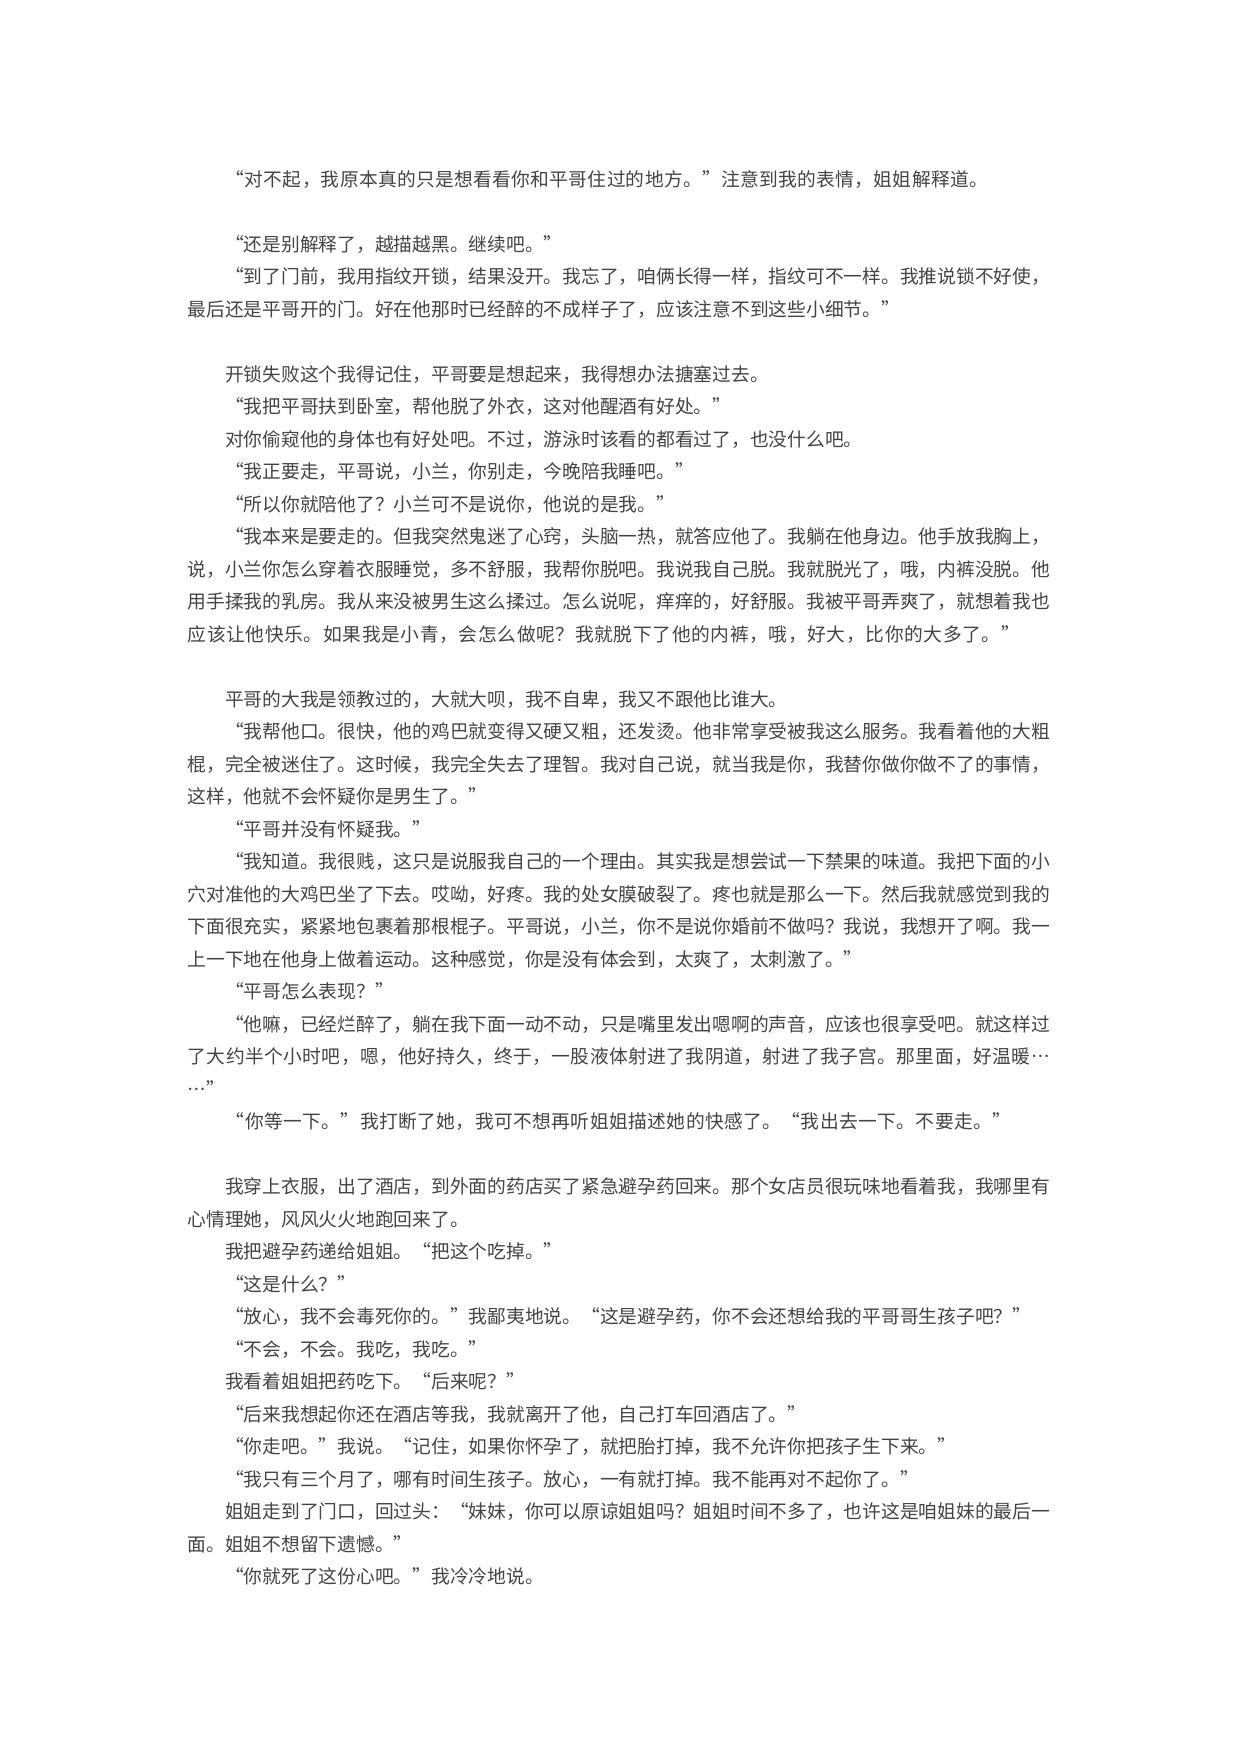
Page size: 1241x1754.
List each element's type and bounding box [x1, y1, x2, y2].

text [187, 162, 1053, 1592]
